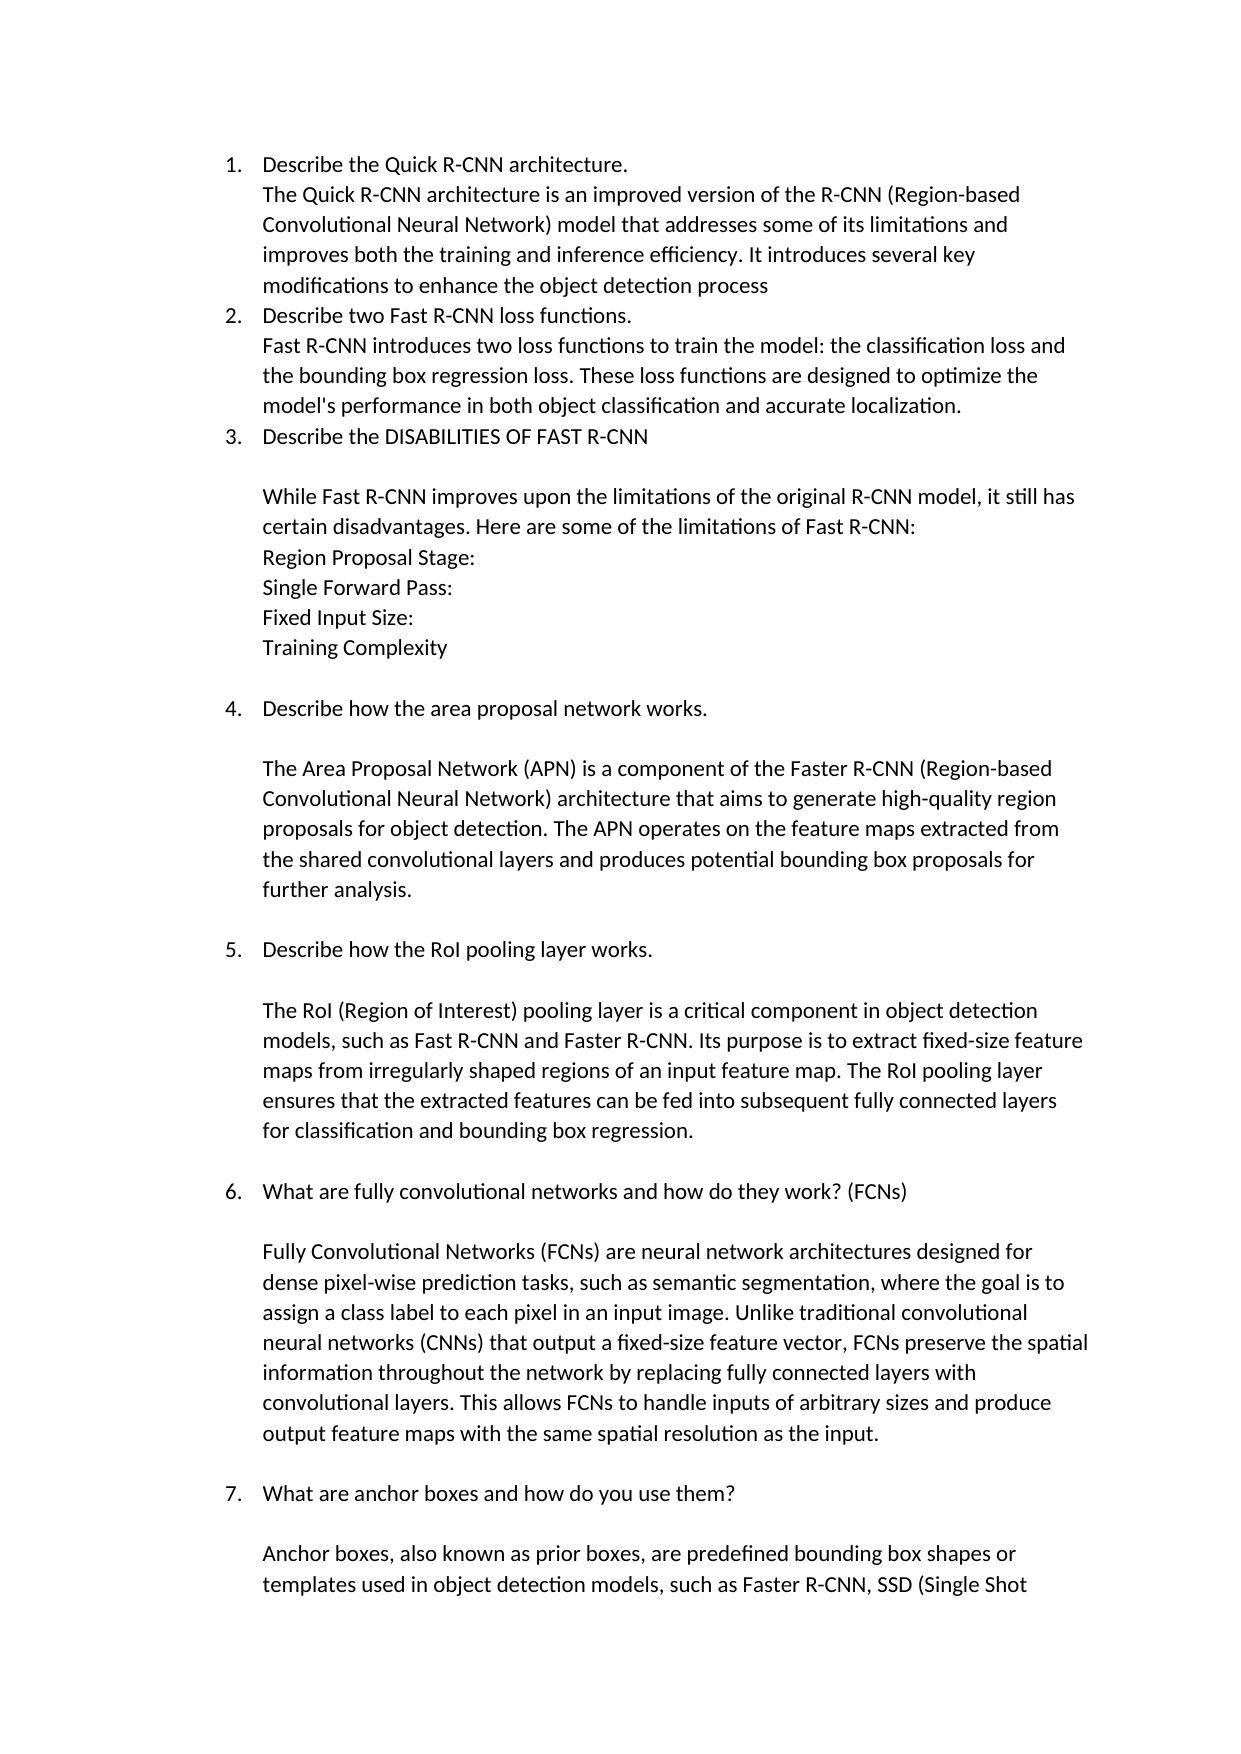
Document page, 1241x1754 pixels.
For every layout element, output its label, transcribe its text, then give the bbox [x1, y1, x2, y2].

list Describe how the RoI pooling layer works. [225, 935, 1090, 963]
list What are anchor boxes and how do you use them? [225, 1479, 1090, 1507]
list Single Forward Pass: [262, 573, 1090, 601]
list Describe the Quick R-CNN architecture. [225, 150, 1090, 178]
list Fast R-CNN introduces two loss functions to train the model: the classification loss and the bounding box regression loss. These loss functions are designed to optimize the model's performance in both object classification and accurate localization. [262, 331, 1090, 420]
list Describe how the area proposal network works. [225, 694, 1090, 722]
list Fully Convolutional Networks (FCNs) are neural network architectures designed for dense pixel-wise prediction tasks, such as semantic segmentation, where the goal is to assign a class label to each pixel in an input image. Unlike traditional convolutional neural networks (CNNs) that output a fixed-size feature vector, FCNs preserve the spatial information throughout the network by replacing fully connected layers with convolutional layers. This allows FCNs to handle inputs of arbitrary sizes and produce output feature maps with the same spatial resolution as the input. [262, 1207, 1090, 1447]
list Describe the DISABILITIES OF FAST R-CNN [225, 422, 1090, 450]
list The RoI (Region of Interest) pooling layer is a critical component in object detection models, such as Fast R-CNN and Faster R-CNN. Its purpose is to extract fixed-size feature maps from irregularly shaped regions of an input feature map. The RoI pooling layer ensures that the extracted features can be fed into subsequent fully connected layers for classification and bounding box regression. [262, 966, 1090, 1145]
list The Area Proposal Network (APN) is a component of the Faster R-CNN (Region-based Convolutional Neural Network) architecture that aims to generate high-quality region proposals for object detection. The APN operates on the feature maps extracted from the shared convolutional layers and produces potential bounding box proposals for further analysis. [262, 724, 1090, 903]
list What are fully convolutional networks and how do they work? (FCNs) [225, 1177, 1090, 1205]
list The Quick R-CNN architecture is an improved version of the R-CNN (Region-based Convolutional Neural Network) model that addresses some of its limitations and improves both the training and inference efficiency. It introduces several key modifications to enhance the object detection process [262, 180, 1090, 299]
list Fixed Input Size: [262, 603, 1090, 631]
list Region Proposal Stage: [262, 543, 1090, 571]
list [262, 1509, 1090, 1598]
list Training Complexity [262, 633, 1090, 661]
list Describe two Fast R-CNN loss functions. [225, 301, 1090, 329]
list While Fast R-CNN improves upon the limitations of the original R-CNN model, it still has certain disadvantages. Here are some of the limitations of Fast R-CNN: [262, 452, 1090, 541]
